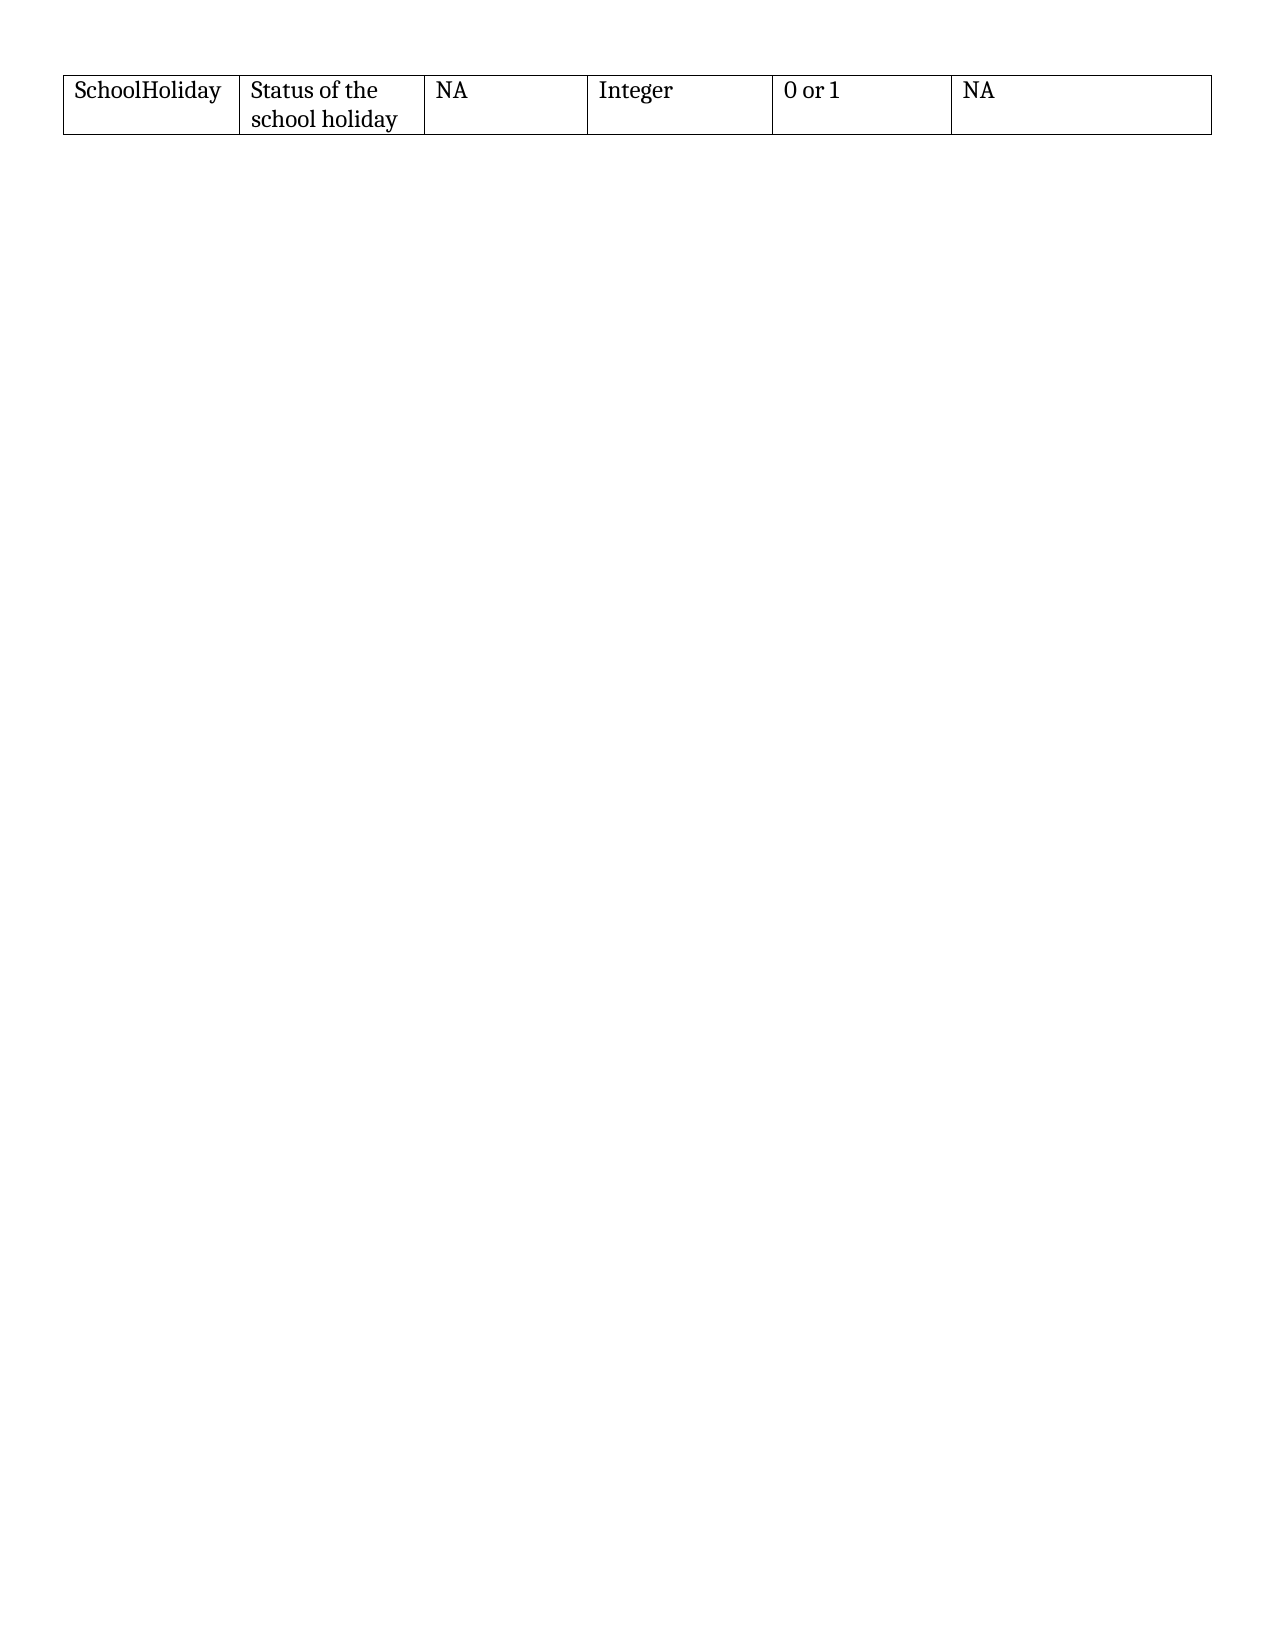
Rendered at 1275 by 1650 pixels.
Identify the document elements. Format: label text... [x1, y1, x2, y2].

table_cell Status of the school holiday [240, 76, 424, 133]
table_cell 0 or 1 [773, 76, 951, 133]
table_cell NA [952, 76, 1211, 133]
table_cell Integer [588, 76, 772, 133]
table_cell SchoolHoliday [64, 76, 239, 133]
table_cell NA [425, 76, 587, 133]
